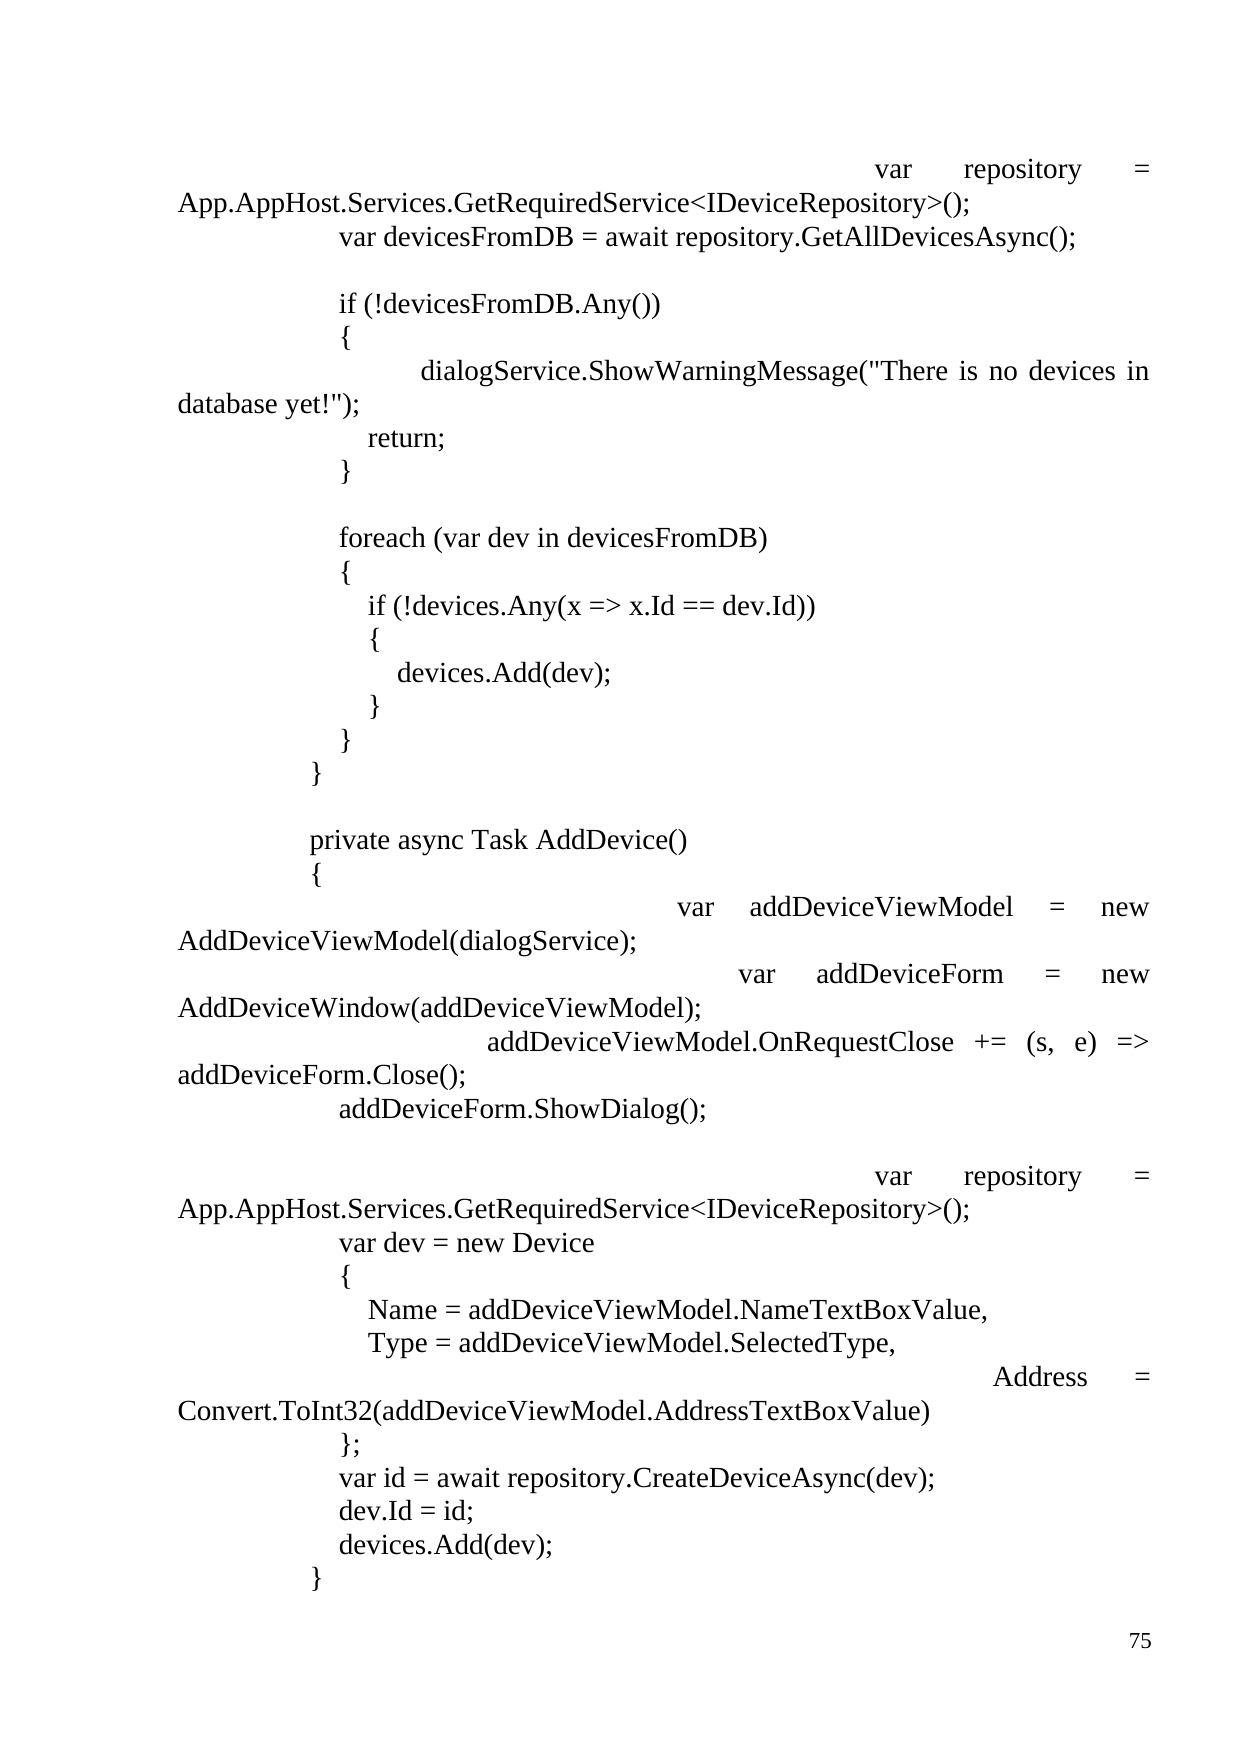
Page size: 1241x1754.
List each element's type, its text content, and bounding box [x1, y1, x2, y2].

text var repository = App.AppHost.Services.GetRequiredService<IDeviceRepository>(); [177, 1158, 1152, 1225]
text { [177, 1258, 1152, 1292]
text devices.Add(dev); [177, 1527, 1152, 1560]
text if (!devicesFromDB.Any()) [177, 286, 1152, 319]
text } [177, 755, 1152, 789]
text private async Task AddDevice() [177, 822, 1152, 856]
text }; [177, 1426, 1152, 1460]
text } [177, 453, 1152, 487]
text devices.Add(dev); [177, 655, 1152, 688]
text Name = addDeviceViewModel.NameTextBoxValue, [177, 1292, 1152, 1326]
text { [177, 319, 1152, 353]
text { [177, 856, 1152, 889]
text var dev = new Device [177, 1225, 1152, 1258]
text } [177, 722, 1152, 755]
text } [177, 688, 1152, 722]
text Address = Convert.ToInt32(addDeviceViewModel.AddressTextBoxValue) [177, 1359, 1152, 1426]
text { [177, 621, 1152, 655]
text var id = await repository.CreateDeviceAsync(dev); [177, 1460, 1152, 1493]
text var repository = App.AppHost.Services.GetRequiredService<IDeviceRepository>(); [177, 152, 1152, 219]
text } [177, 1560, 1152, 1594]
text addDeviceViewModel.OnRequestClose += (s, e) => addDeviceForm.Close(); [177, 1024, 1152, 1091]
text Type = addDeviceViewModel.SelectedType, [177, 1326, 1152, 1359]
text dev.Id = id; [177, 1493, 1152, 1527]
text foreach (var dev in devicesFromDB) [177, 521, 1152, 554]
text if (!devices.Any(x => x.Id == dev.Id)) [177, 588, 1152, 621]
text var addDeviceForm = new AddDeviceWindow(addDeviceViewModel); [177, 957, 1152, 1024]
text { [177, 554, 1152, 588]
text return; [177, 420, 1152, 453]
text var devicesFromDB = await repository.GetAllDevicesAsync(); [177, 219, 1152, 252]
text addDeviceForm.ShowDialog(); [177, 1091, 1152, 1124]
text var addDeviceViewModel = new AddDeviceViewModel(dialogService); [177, 889, 1152, 957]
text dialogService.ShowWarningMessage("There is no devices in database yet!"); [177, 353, 1152, 420]
